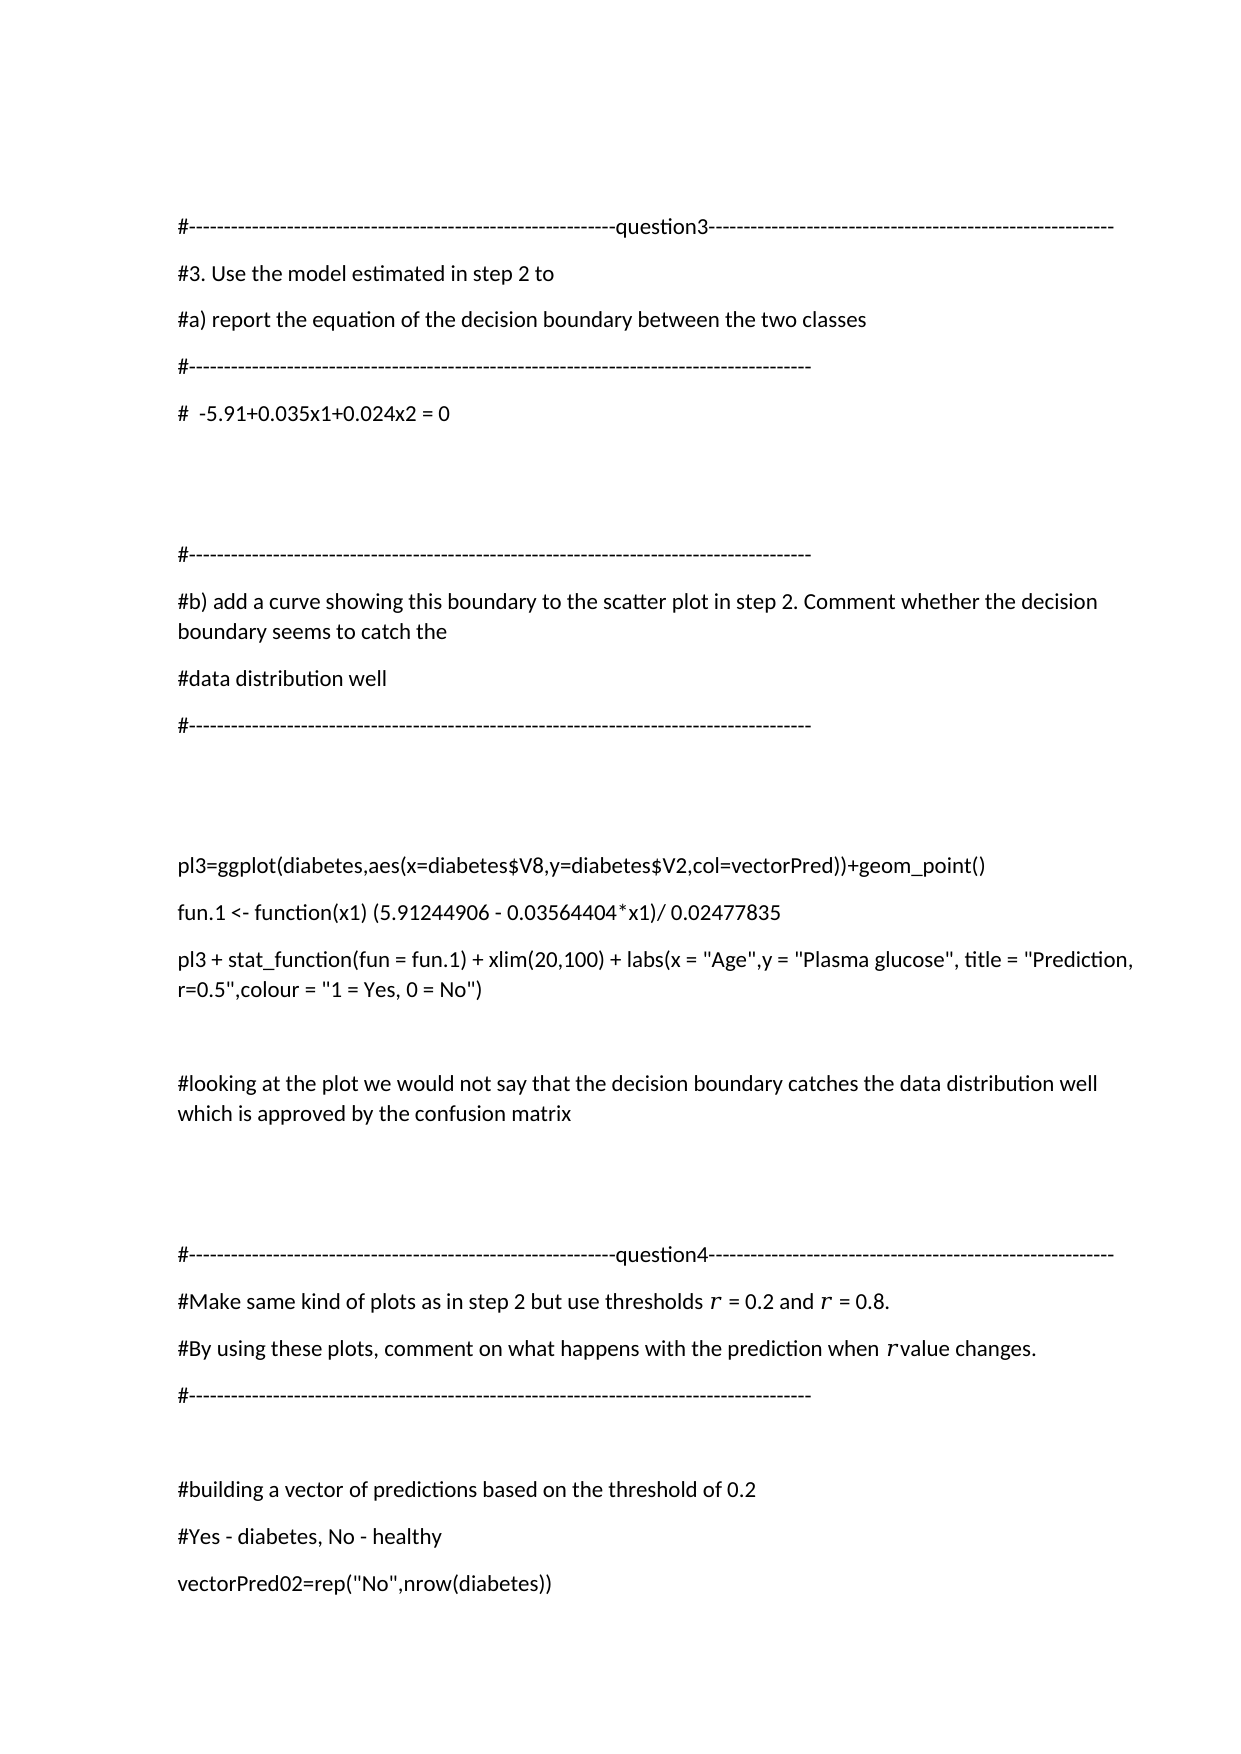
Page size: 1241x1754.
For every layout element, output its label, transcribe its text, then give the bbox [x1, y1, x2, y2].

text #----------------------------------------------------------------------------------------- [177, 540, 1152, 568]
text #By using these plots, comment on what happens with the prediction when 𝑟value changes. [177, 1334, 1152, 1363]
text #building a vector of predictions based on the threshold of 0.2 [177, 1475, 1152, 1503]
text #a) report the equation of the decision boundary between the two classes [177, 306, 1152, 334]
text pl3=ggplot(diabetes,aes(x=diabetes$V8,y=diabetes$V2,col=vectorPred))+geom_point() [177, 851, 1152, 879]
text #Make same kind of plots as in step 2 but use thresholds 𝑟 = 0.2 and 𝑟 = 0.8. [177, 1287, 1152, 1315]
text pl3 + stat_function(fun = fun.1) + xlim(20,100) + labs(x = "Age",y = "Plasma glucose", title = "Prediction, r=0.5",colour = "1 = Yes, 0 = No") [177, 945, 1152, 1003]
text #----------------------------------------------------------------------------------------- [177, 711, 1152, 739]
text #-------------------------------------------------------------question3---------------------------------------------------------- [177, 212, 1152, 240]
text #----------------------------------------------------------------------------------------- [177, 1381, 1152, 1409]
text #b) add a curve showing this boundary to the scatter plot in step 2. Comment whether the decision boundary seems to catch the [177, 587, 1152, 645]
text fun.1 <- function(x1) (5.91244906 - 0.03564404*x1)/ 0.02477835 [177, 898, 1152, 926]
text # -5.91+0.035x1+0.024x2 = 0 [177, 399, 1152, 427]
text #3. Use the model estimated in step 2 to [177, 259, 1152, 287]
text #Yes - diabetes, No - healthy [177, 1522, 1152, 1550]
text #looking at the plot we would not say that the decision boundary catches the data distribution well which is approved by the confusion matrix [177, 1069, 1152, 1127]
text #----------------------------------------------------------------------------------------- [177, 352, 1152, 381]
text #-------------------------------------------------------------question4---------------------------------------------------------- [177, 1240, 1152, 1268]
text vectorPred02=rep("No",nrow(diabetes)) [177, 1569, 1152, 1597]
text #data distribution well [177, 664, 1152, 692]
